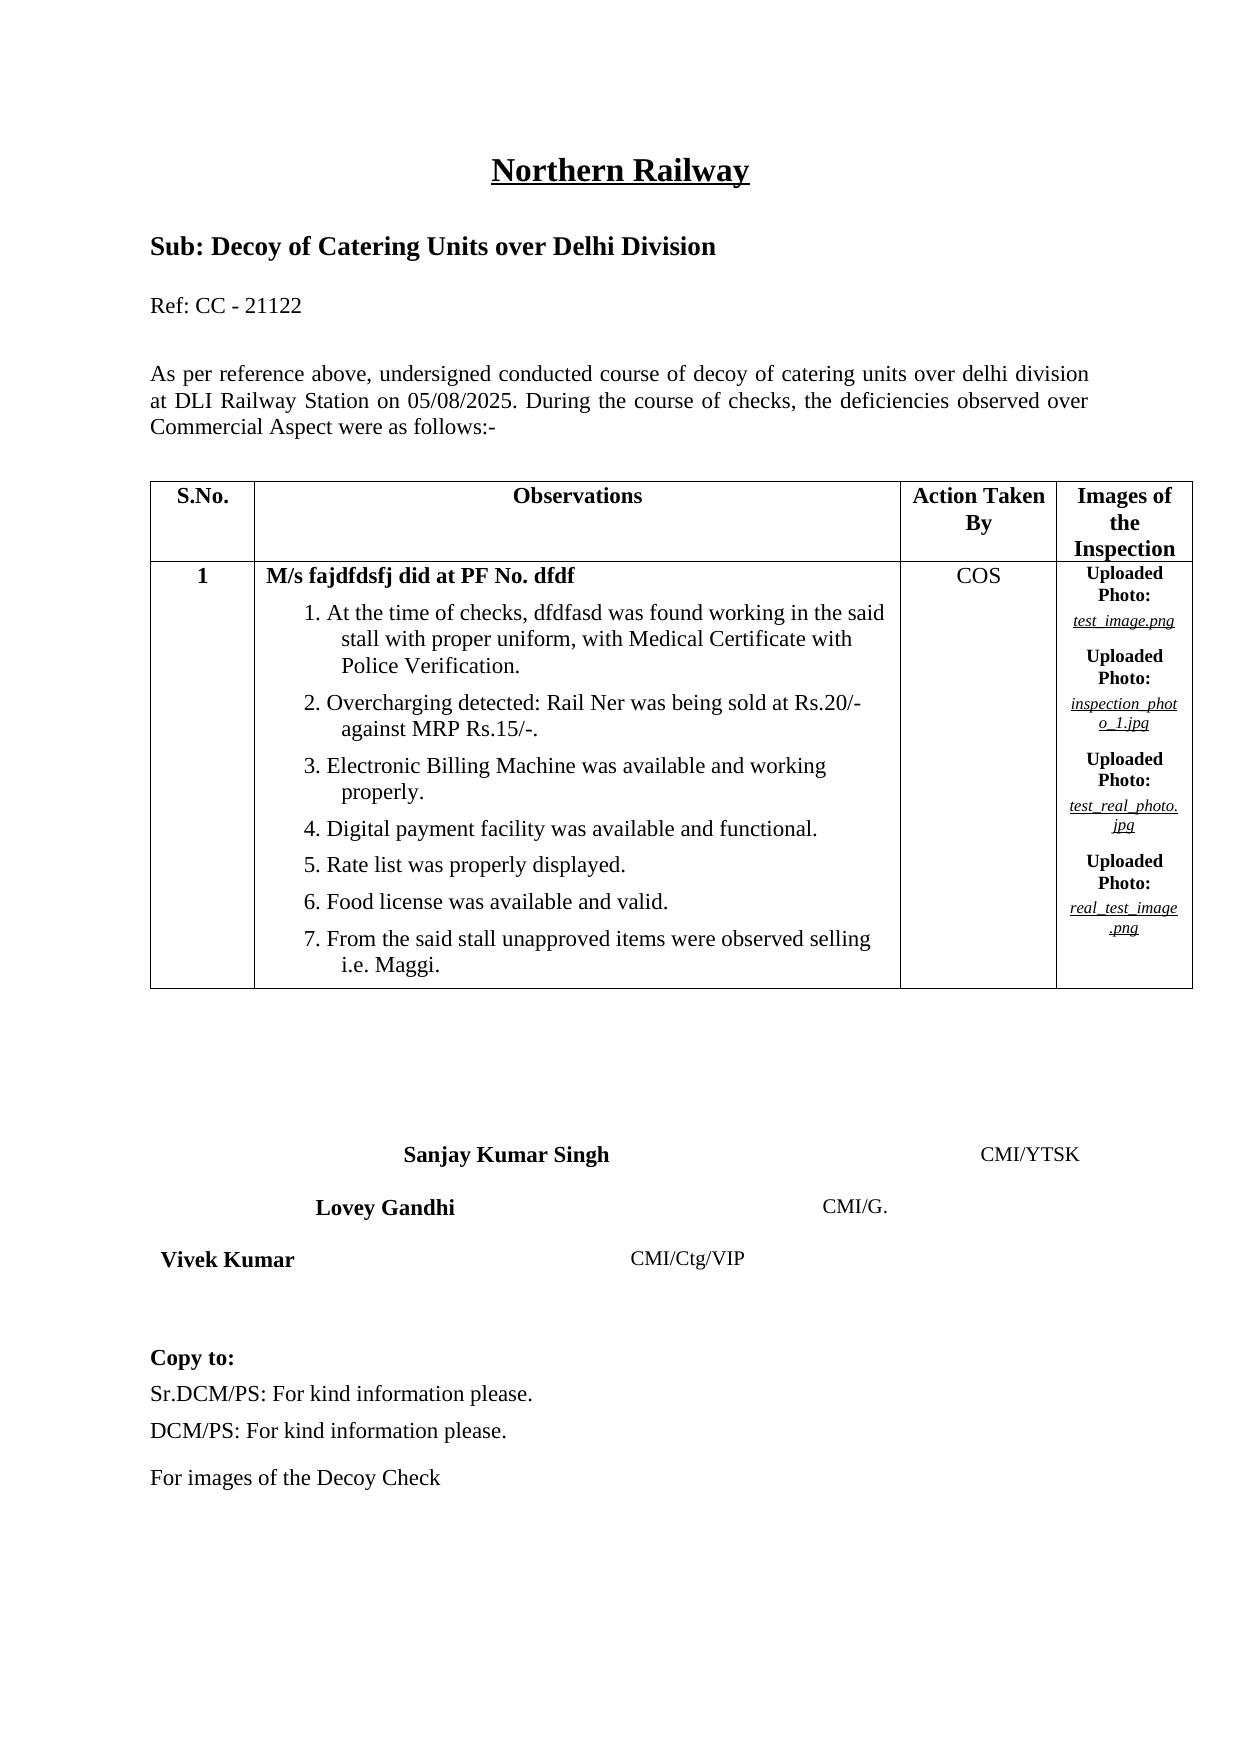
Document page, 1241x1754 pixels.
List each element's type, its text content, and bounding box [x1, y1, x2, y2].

table_header Action Taken By [901, 482, 1056, 561]
text Copy to: [150, 1344, 1090, 1370]
table_cell 1 [151, 562, 254, 988]
text DCM/PS: For kind information please. [150, 1417, 1090, 1443]
text Sr.DCM/PS: For kind information please. [150, 1380, 1090, 1407]
text Northern Railway [150, 150, 1090, 188]
text For images of the Decoy Check [150, 1464, 1090, 1491]
table_header CMI/YTSK [620, 1131, 1090, 1183]
table_header Sanjay Kumar Singh [150, 1131, 620, 1183]
table_cell CMI/Ctg/VIP [620, 1236, 1090, 1288]
table_header S.No. [151, 482, 254, 561]
text Sub: Decoy of Catering Units over Delhi Division [150, 230, 1090, 261]
table_header Observations [255, 482, 900, 561]
table_header Images of the Inspection [1057, 482, 1192, 561]
table_cell Lovey Gandhi [150, 1184, 620, 1236]
table_cell M/s fajdfdsfj did at PF No. dfdf 1. At the time of checks, dfdfasd was found working in the said stall with proper uniform, with Medical Certificate with Police Verification. 2. Overcharging detected: Rail Ner was being sold at Rs.20/- against MRP Rs.15/-. 3. Electronic Billing Machine was available and working properly. 4. Digital payment facility was available and functional. 5. Rate list was properly displayed. 6. Food license was available and valid. 7. From the said stall unapproved items were observed selling i.e. Maggi. [255, 562, 900, 988]
table_cell Vivek Kumar [150, 1236, 620, 1288]
text Ref: CC - 21122 [150, 292, 1090, 319]
table_cell COS [901, 562, 1056, 988]
text As per reference above, undersigned conducted course of decoy of catering units over delhi division at DLI Railway Station on 05/08/2025. During the course of checks, the deficiencies observed over Commercial Aspect were as follows:- [150, 360, 1090, 439]
table_cell CMI/G. [620, 1184, 1090, 1236]
table_cell Uploaded Photo: test_image.png Uploaded Photo: inspection_photo_1.jpg Uploaded Photo: test_real_photo.jpg Uploaded Photo: real_test_image.png [1057, 562, 1192, 988]
